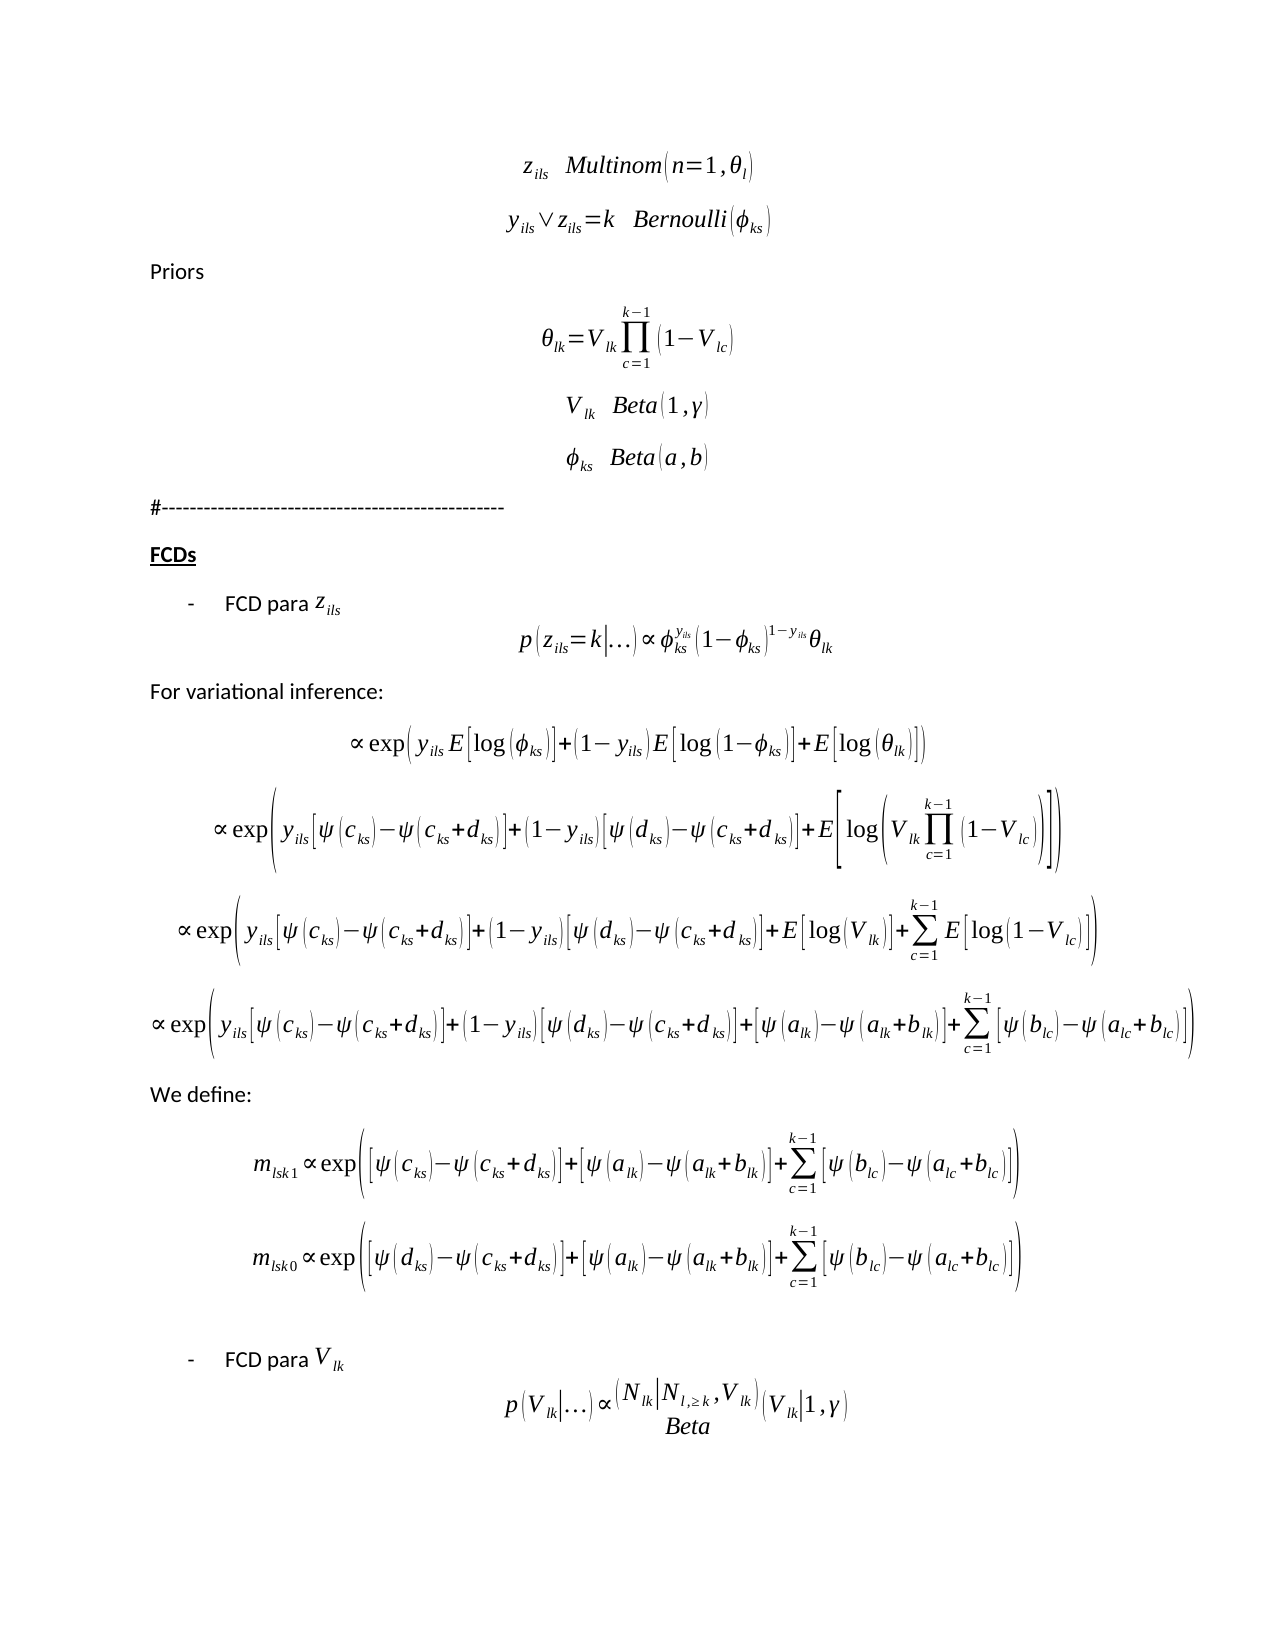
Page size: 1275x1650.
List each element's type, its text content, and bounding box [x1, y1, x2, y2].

text #------------------------------------------------- [150, 493, 1125, 521]
text For variational inference: [150, 677, 1125, 705]
text FCDs [150, 540, 1125, 568]
text We define: [150, 1080, 1125, 1108]
text Priors [150, 257, 1125, 285]
list FCD para [187, 587, 1125, 618]
list FCD para [187, 1343, 1125, 1374]
